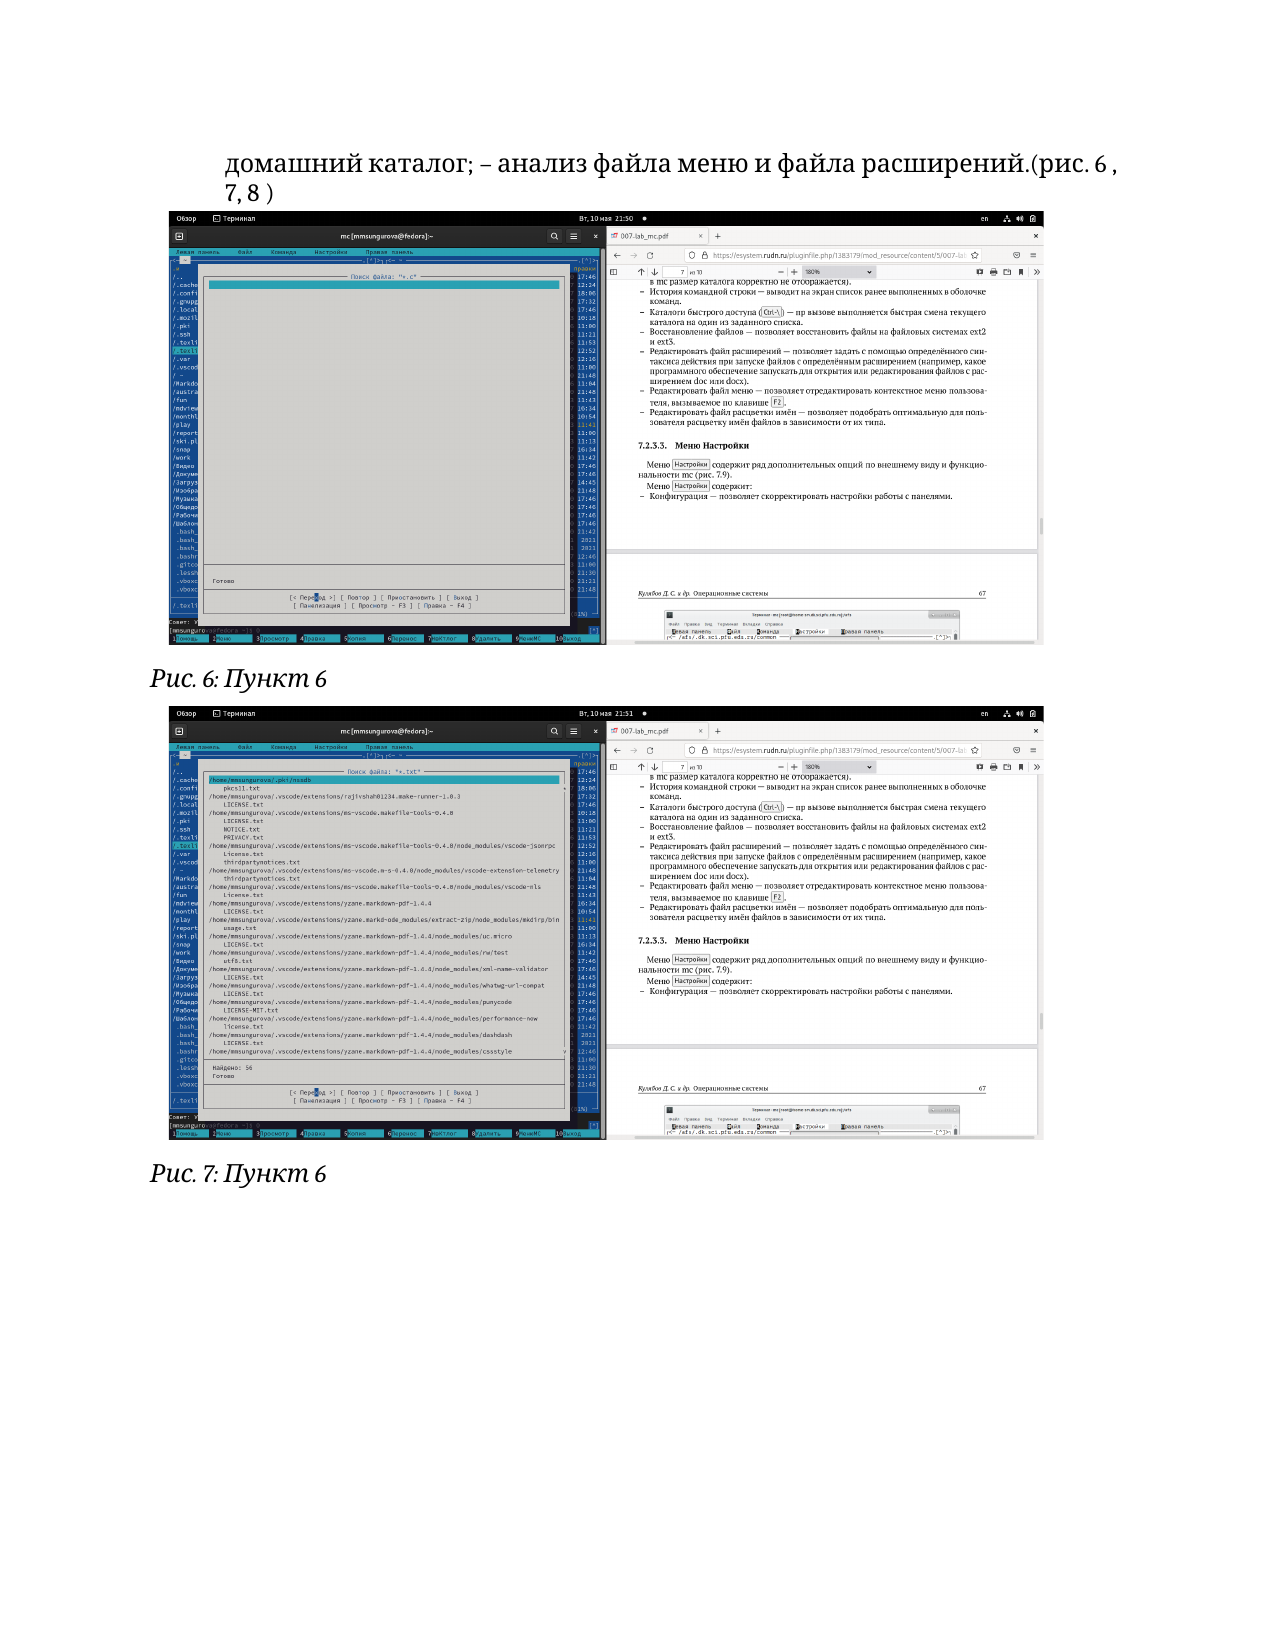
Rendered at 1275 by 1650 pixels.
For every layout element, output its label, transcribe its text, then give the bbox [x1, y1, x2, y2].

text Рис. 6: Пункт 6 [150, 665, 1125, 694]
picture [168, 211, 1044, 645]
text Рис. 7: Пункт 6 [150, 1160, 1125, 1189]
picture [168, 706, 1044, 1140]
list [175, 150, 1125, 207]
